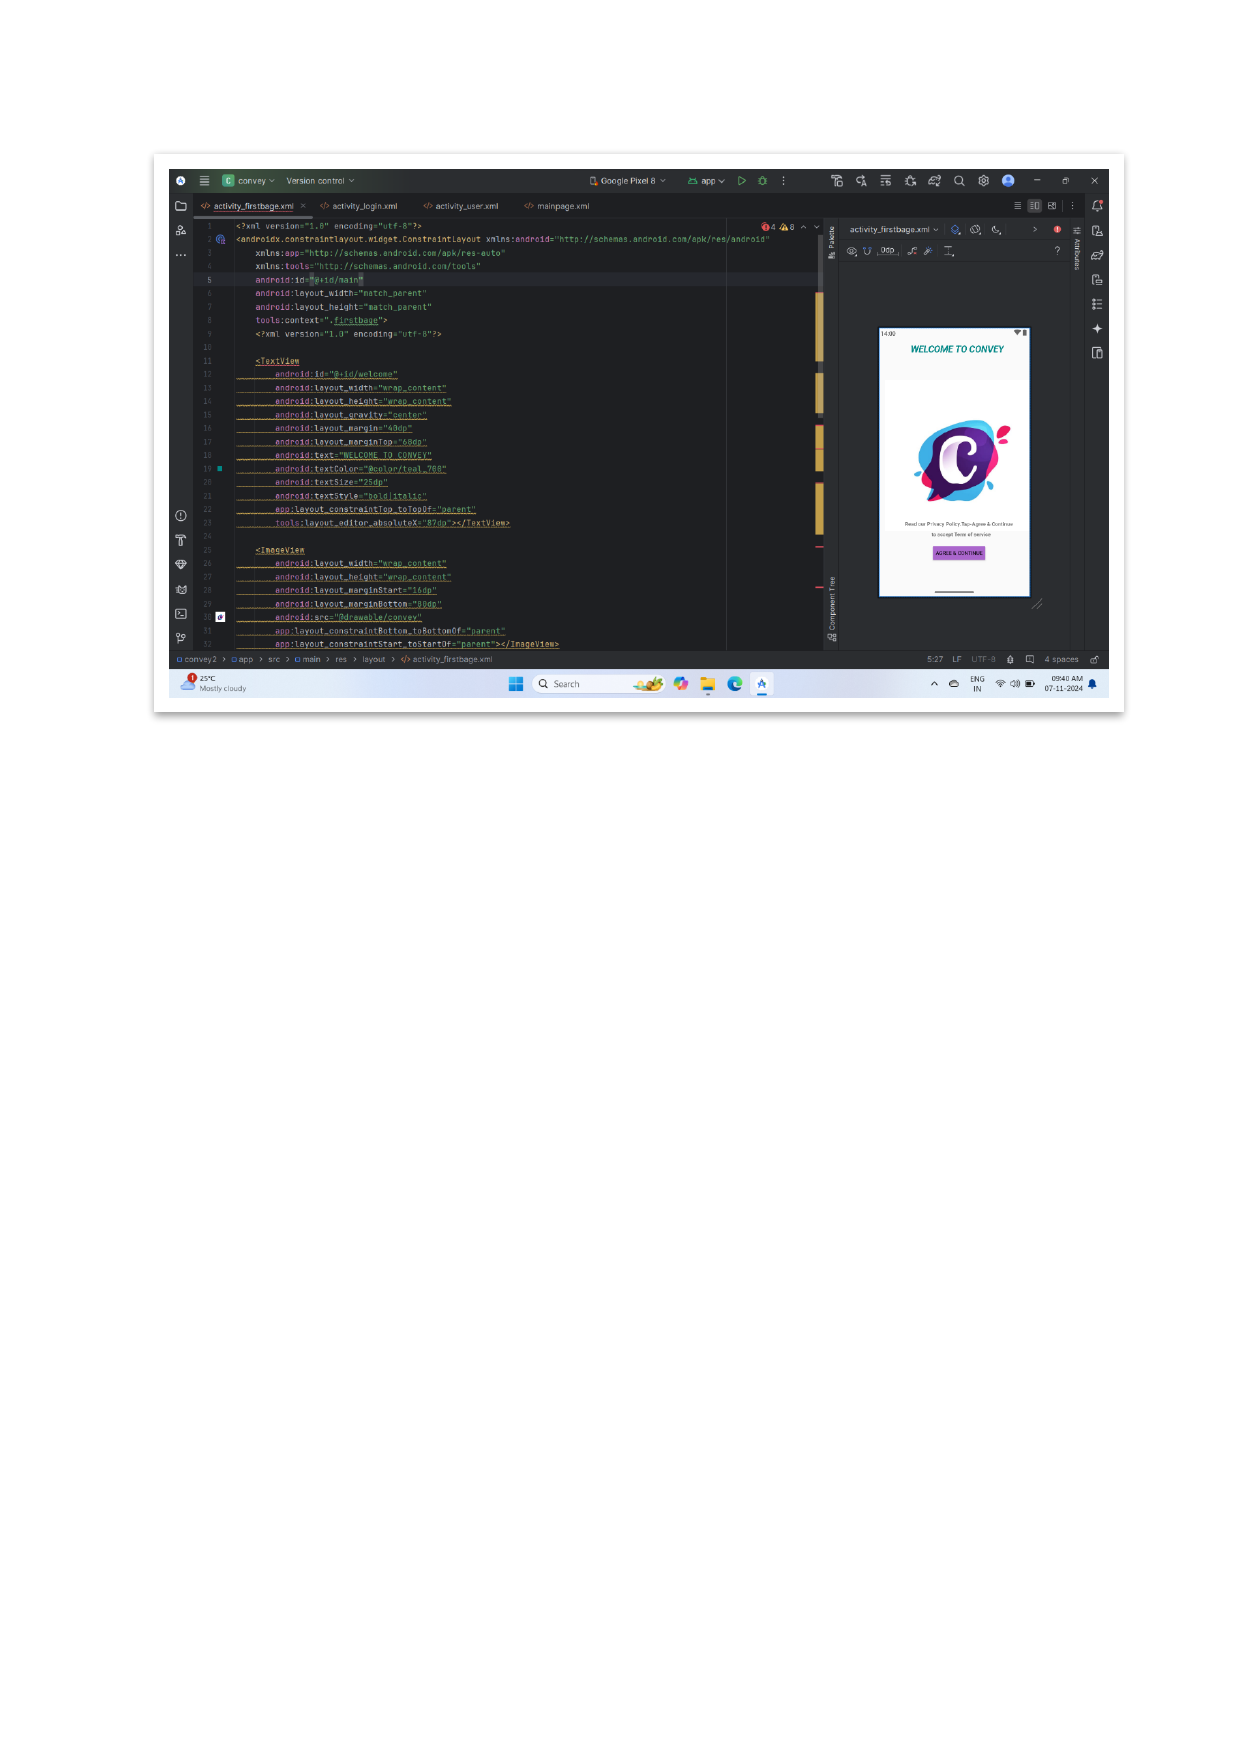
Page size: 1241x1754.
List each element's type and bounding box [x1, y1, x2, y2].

picture [169, 169, 1109, 698]
